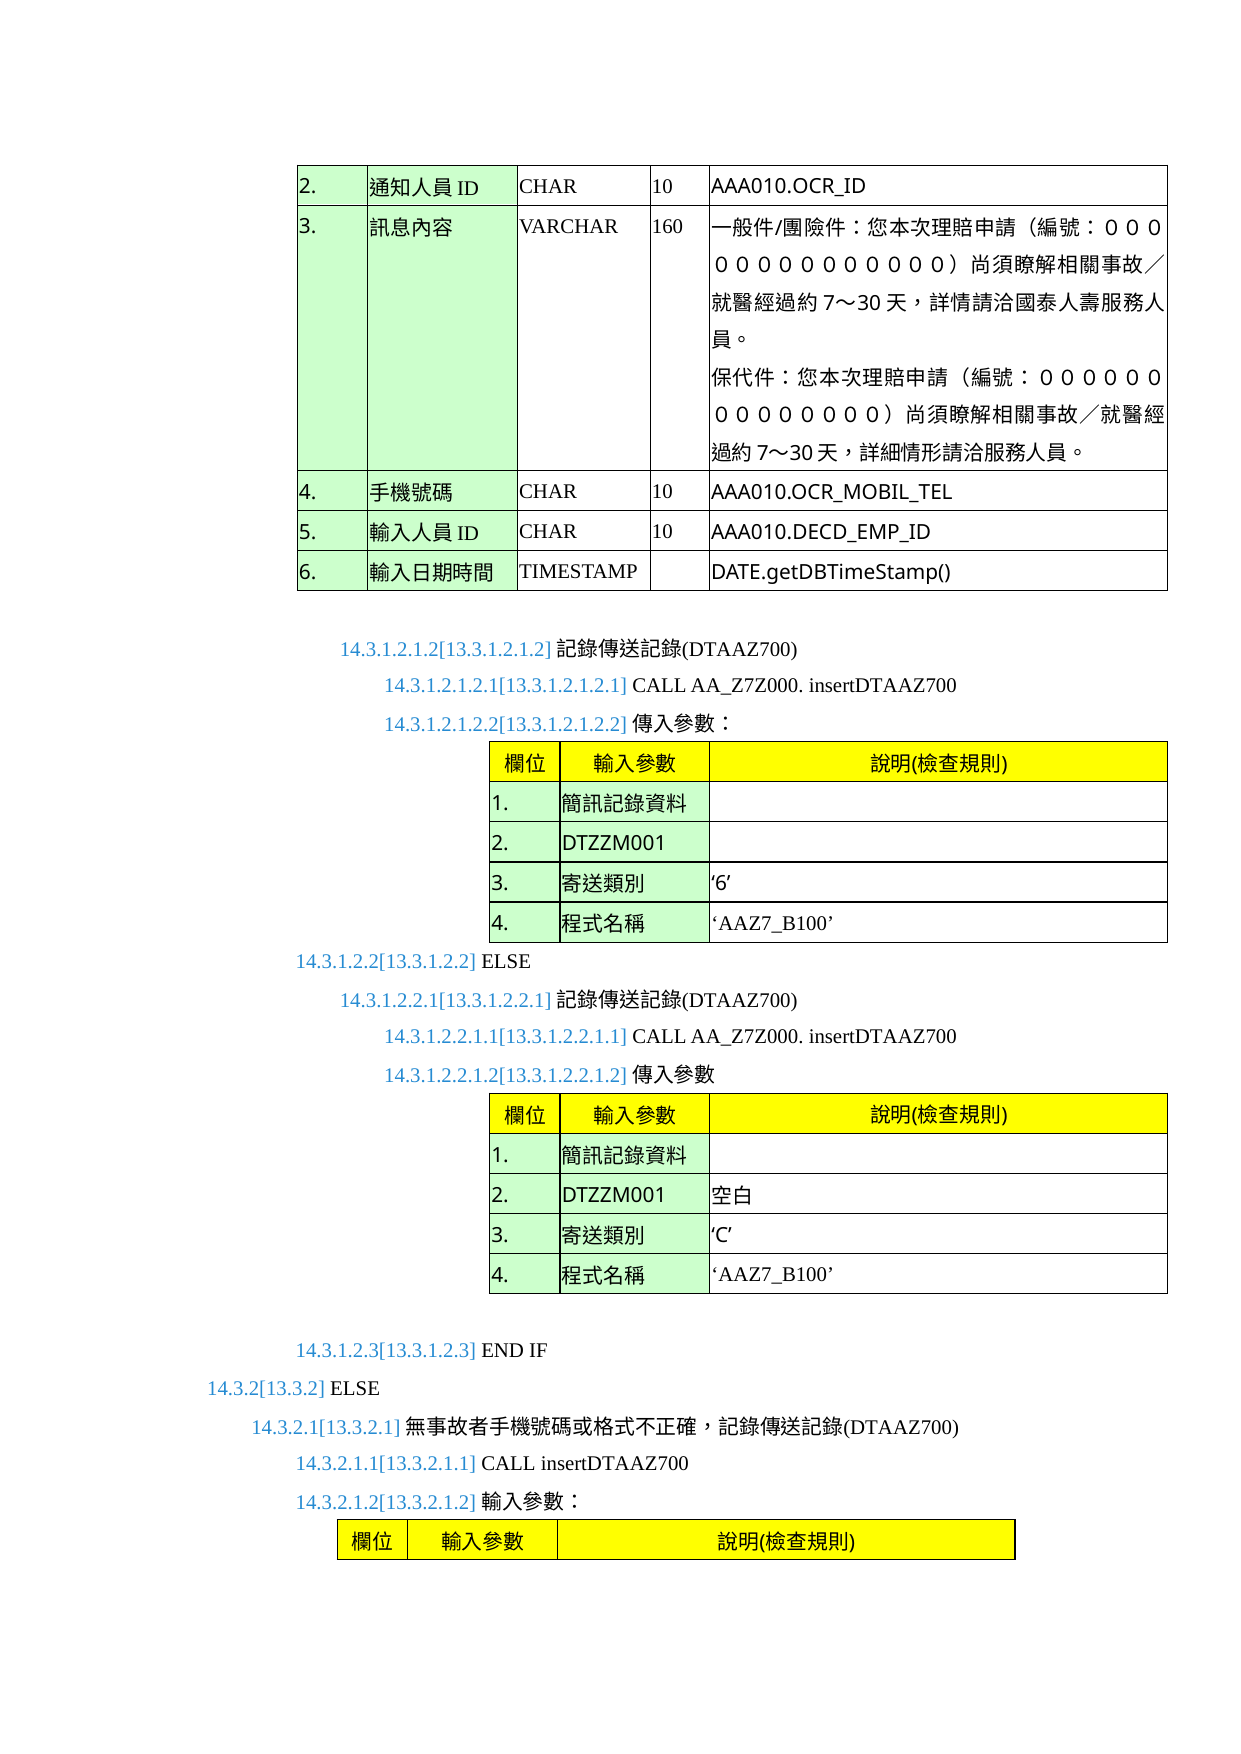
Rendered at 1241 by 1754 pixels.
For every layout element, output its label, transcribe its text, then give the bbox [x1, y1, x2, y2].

table_cell 10 [651, 471, 709, 510]
table_cell 輸入人員ID [368, 511, 517, 550]
table_cell 程式名稱 [561, 1254, 709, 1293]
table_cell [298, 511, 367, 550]
table_cell [490, 1214, 559, 1253]
table_cell DATE.getDBTimeStamp() [710, 551, 1167, 590]
table_header 欄位 [490, 742, 559, 781]
table_cell [651, 551, 709, 590]
table_header 說明(檢查規則) [710, 742, 1167, 781]
table_header 說明(檢查規則) [710, 1094, 1167, 1133]
table_header 欄位 [338, 1520, 407, 1559]
table_cell ‘AAZ7_B100’ [710, 1254, 1167, 1293]
table_cell 程式名稱 [561, 903, 709, 942]
list CALL AA_Z7Z000. insertDTAAZ700 [384, 666, 1167, 703]
table_cell 通知人員ID [368, 166, 517, 204]
table_cell 空白 [710, 1174, 1167, 1213]
table_cell ‘C’ [710, 1214, 1167, 1253]
table_header 欄位 [490, 1094, 559, 1133]
table_cell AAA010.OCR_ID [710, 166, 1167, 204]
table_cell [298, 206, 367, 470]
table_header 輸入參數 [408, 1520, 557, 1559]
table_cell 寄送類別 [561, 1214, 709, 1253]
list 傳入參數 [384, 1055, 1167, 1093]
table_cell [490, 903, 559, 942]
table_cell [490, 822, 559, 861]
table_header 輸入參數 [561, 742, 709, 781]
table_cell [490, 863, 559, 901]
list 傳入參數： [384, 703, 1167, 741]
table_cell DTZZM001 [561, 1174, 709, 1213]
table_cell [710, 782, 1167, 821]
table_cell 手機號碼 [368, 471, 517, 510]
list 記錄傳送記錄(DTAAZ700) [339, 980, 1167, 1018]
table_cell 10 [651, 166, 709, 204]
table_cell ‘AAZ7_B100’ [710, 903, 1167, 942]
table_cell 簡訊記錄資料 [561, 782, 709, 821]
table_cell [490, 782, 559, 821]
table_cell CHAR [518, 166, 650, 204]
table_cell 寄送類別 [561, 863, 709, 901]
list CALL AA_Z7Z000. insertDTAAZ700 [384, 1018, 1167, 1055]
table_cell 一般件/團險件：您本次理賠申請（編號：００００００００００００００）尚須瞭解相關事故／就醫經過約7～30天，詳情請洽國泰人壽服務人員。 保代件：您本次理賠申請（編號：００００００００００００００）尚須瞭解相關事故／就醫經過約7～30天，詳細情形請洽服務人員。 [710, 206, 1167, 470]
list CALL insertDTAAZ700 [295, 1444, 1167, 1482]
list 記錄傳送記錄(DTAAZ700) [339, 628, 1167, 666]
table_cell 10 [651, 511, 709, 550]
table_cell [710, 1134, 1167, 1173]
table_cell AAA010.OCR_MOBIL_TEL [710, 471, 1167, 510]
table_cell CHAR [518, 511, 650, 550]
table_cell DTZZM001 [561, 822, 709, 861]
table_cell TIMESTAMP [518, 551, 650, 590]
table_cell ‘6’ [710, 863, 1167, 901]
list END IF [295, 1332, 1167, 1369]
list ELSE [207, 1369, 1167, 1407]
table_cell [298, 166, 367, 204]
table_header 說明(檢查規則) [558, 1520, 1014, 1559]
table_cell [490, 1254, 559, 1293]
list 輸入參數： [295, 1482, 1167, 1519]
list 無事故者手機號碼或格式不正確，記錄傳送記錄(DTAAZ700) [251, 1407, 1167, 1444]
table_cell [710, 822, 1167, 861]
table_cell [298, 471, 367, 510]
table_cell AAA010.DECD_EMP_ID [710, 511, 1167, 550]
list ELSE [295, 943, 1167, 980]
table_cell CHAR [518, 471, 650, 510]
table_cell 160 [651, 206, 709, 470]
table_cell [490, 1174, 559, 1213]
table_cell [490, 1134, 559, 1173]
table_cell 輸入日期時間 [368, 551, 517, 590]
table_cell 簡訊記錄資料 [561, 1134, 709, 1173]
table_cell VARCHAR [518, 206, 650, 470]
table_cell [298, 551, 367, 590]
table_header 輸入參數 [561, 1094, 709, 1133]
table_cell 訊息內容 [368, 206, 517, 470]
